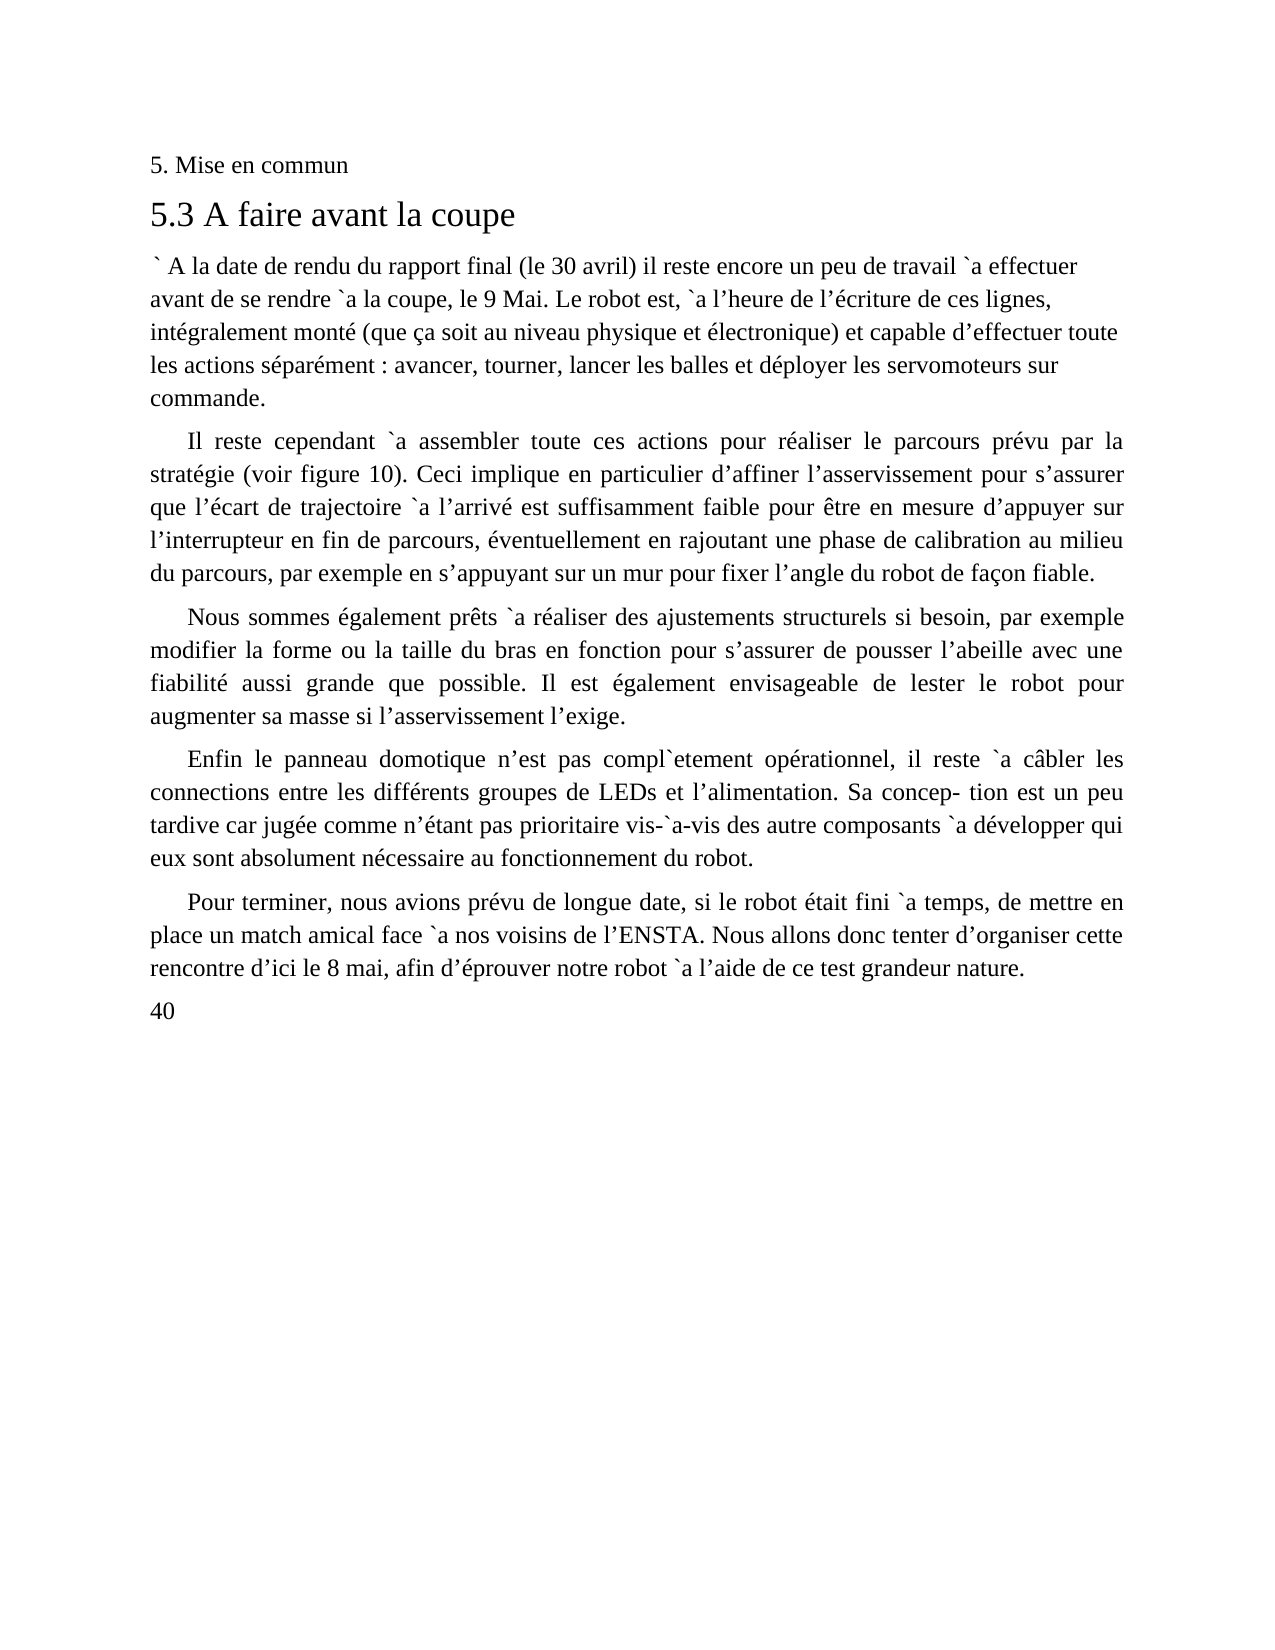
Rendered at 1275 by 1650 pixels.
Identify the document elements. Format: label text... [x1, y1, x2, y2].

text Il reste cependant `a assembler toute ces actions pour réaliser le parcours prévu par la stratégie (voir figure 10). Ceci implique en particulier d’affiner l’asservissement pour s’assurer que l’écart de trajectoire `a l’arrivé est suffisamment faible pour être en mesure d’appuyer sur l’interrupteur en fin de parcours, éventuellement en rajoutant une phase de calibration au milieu du parcours, par exemple en s’appuyant sur un mur pour fixer l’angle du robot de façon fiable. [150, 426, 1125, 587]
text Enfin le panneau domotique n’est pas compl`etement opérationnel, il reste `a câbler les connections entre les différents groupes de LEDs et l’alimentation. Sa concep- tion est un peu tardive car jugée comme n’étant pas prioritaire vis-`a-vis des autre composants `a développer qui eux sont absolument nécessaire au fonctionnement du robot. [150, 744, 1125, 872]
text 5. Mise en commun [150, 150, 1125, 179]
text 40 [150, 996, 1125, 1025]
text ` A la date de rendu du rapport final (le 30 avril) il reste encore un peu de travail `a effectuer avant de se rendre `a la coupe, le 9 Mai. Le robot est, `a l’heure de l’écriture de ces lignes, intégralement monté (que ça soit au niveau physique et électronique) et capable d’effectuer toute les actions séparément : avancer, tourner, lancer les balles et déployer les servomoteurs sur commande. [150, 251, 1125, 412]
text 5.3 A faire avant la coupe [150, 193, 1125, 234]
text Pour terminer, nous avions prévu de longue date, si le robot était fini `a temps, de mettre en place un match amical face `a nos voisins de l’ENSTA. Nous allons donc tenter d’organiser cette rencontre d’ici le 8 mai, afin d’éprouver notre robot `a l’aide de ce test grandeur nature. [150, 887, 1125, 982]
text Nous sommes également prêts `a réaliser des ajustements structurels si besoin, par exemple modifier la forme ou la taille du bras en fonction pour s’assurer de pousser l’abeille avec une fiabilité aussi grande que possible. Il est également envisageable de lester le robot pour augmenter sa masse si l’asservissement l’exige. [150, 602, 1125, 729]
